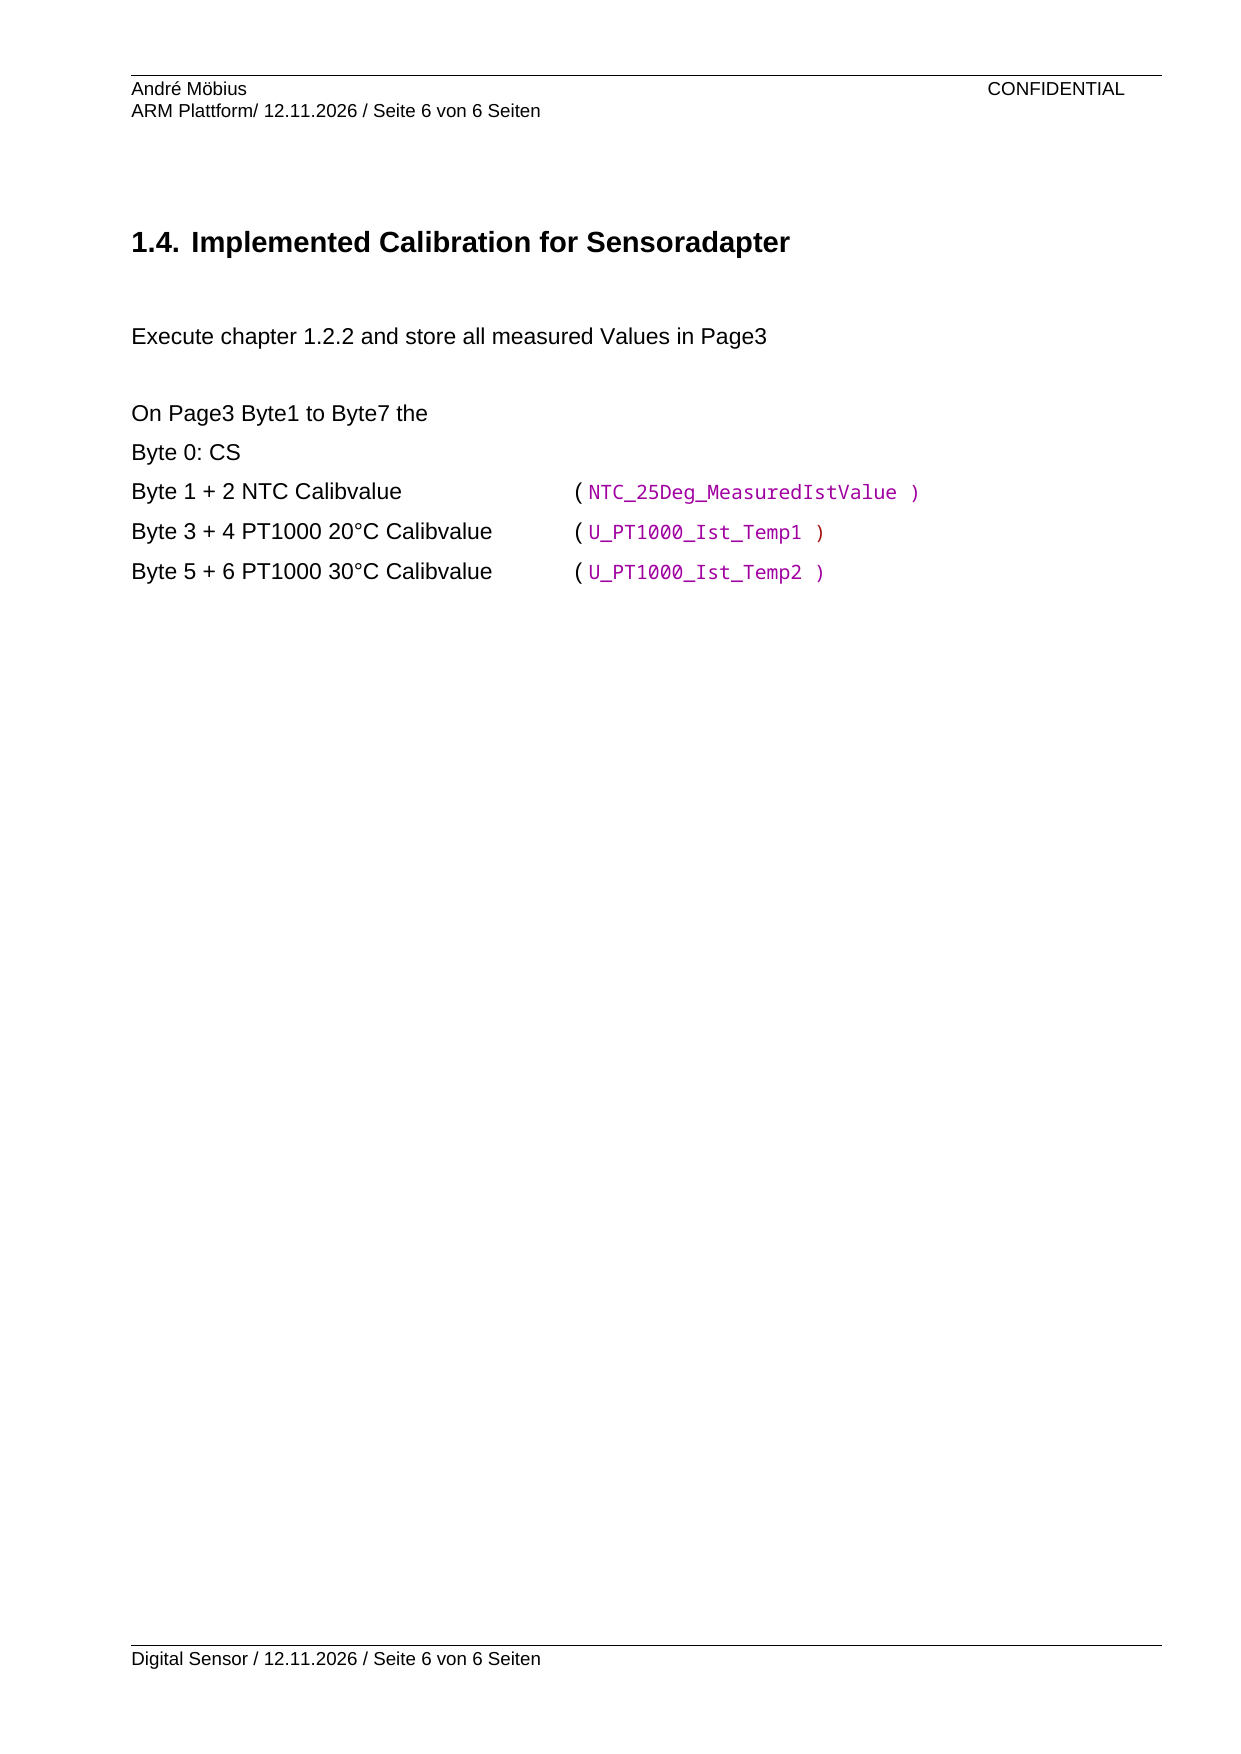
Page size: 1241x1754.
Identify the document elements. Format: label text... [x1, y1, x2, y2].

text Execute chapter 1.2.2 and store all measured Values in Page3 [131, 323, 1162, 349]
subtitle Implemented Calibration for Sensoradapter [131, 225, 1162, 259]
text Byte 3 + 4 PT1000 20°C Calibvalue ( U_PT1000_Ist_Temp1 ) [131, 518, 1162, 545]
text Byte 0: CS [131, 439, 1162, 466]
text On Page3 Byte1 to Byte7 the [131, 400, 1162, 427]
text Byte 5 + 6 PT1000 30°C Calibvalue ( U_PT1000_Ist_Temp2 ) [131, 558, 1162, 585]
text Byte 1 + 2 NTC Calibvalue ( NTC_25Deg_MeasuredIstValue ) [131, 478, 1162, 505]
